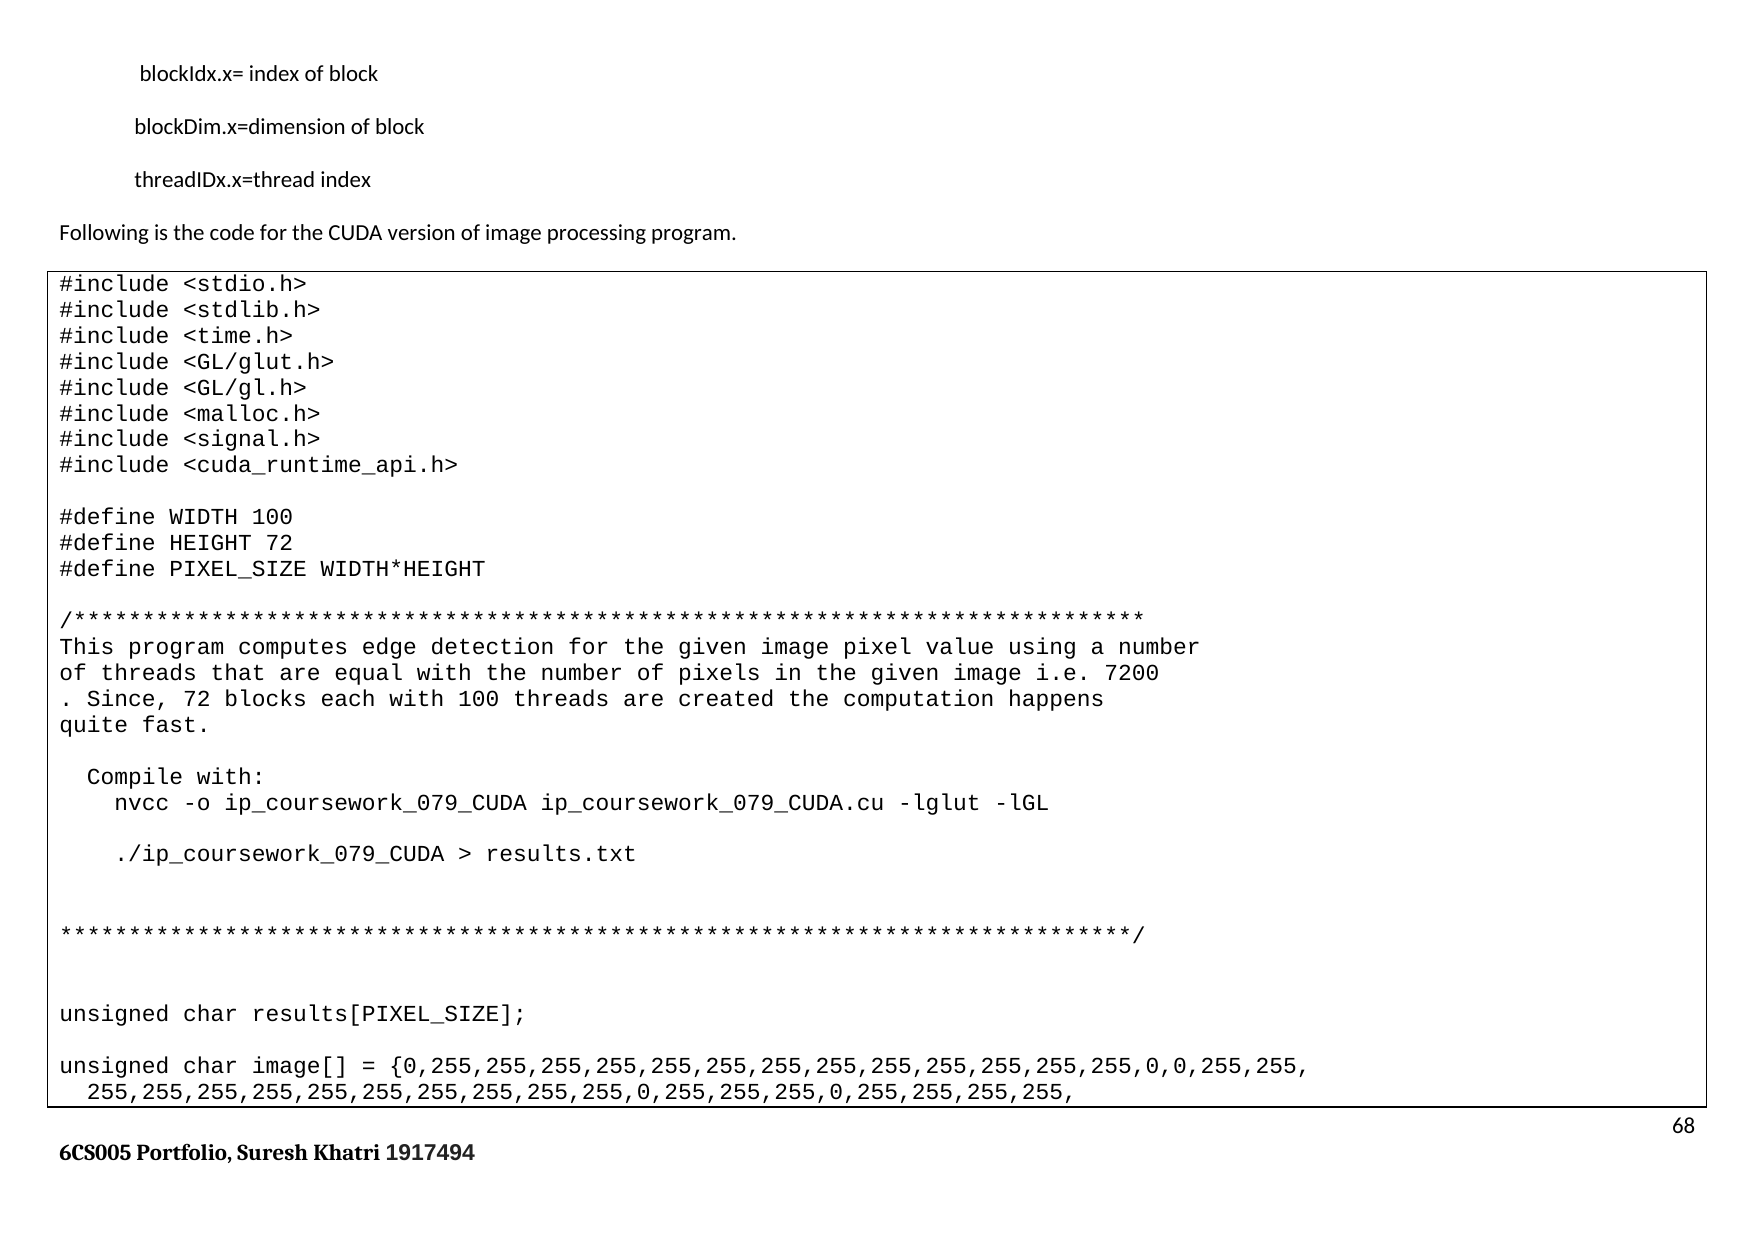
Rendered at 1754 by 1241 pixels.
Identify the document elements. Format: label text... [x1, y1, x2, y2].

text blockIdx.x= index of block [59, 59, 1695, 87]
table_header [48, 272, 1706, 1106]
text Following is the code for the CUDA version of image processing program. [59, 218, 1695, 246]
text blockDim.x=dimension of block [59, 112, 1695, 140]
text threadIDx.x=thread index [59, 165, 1695, 193]
